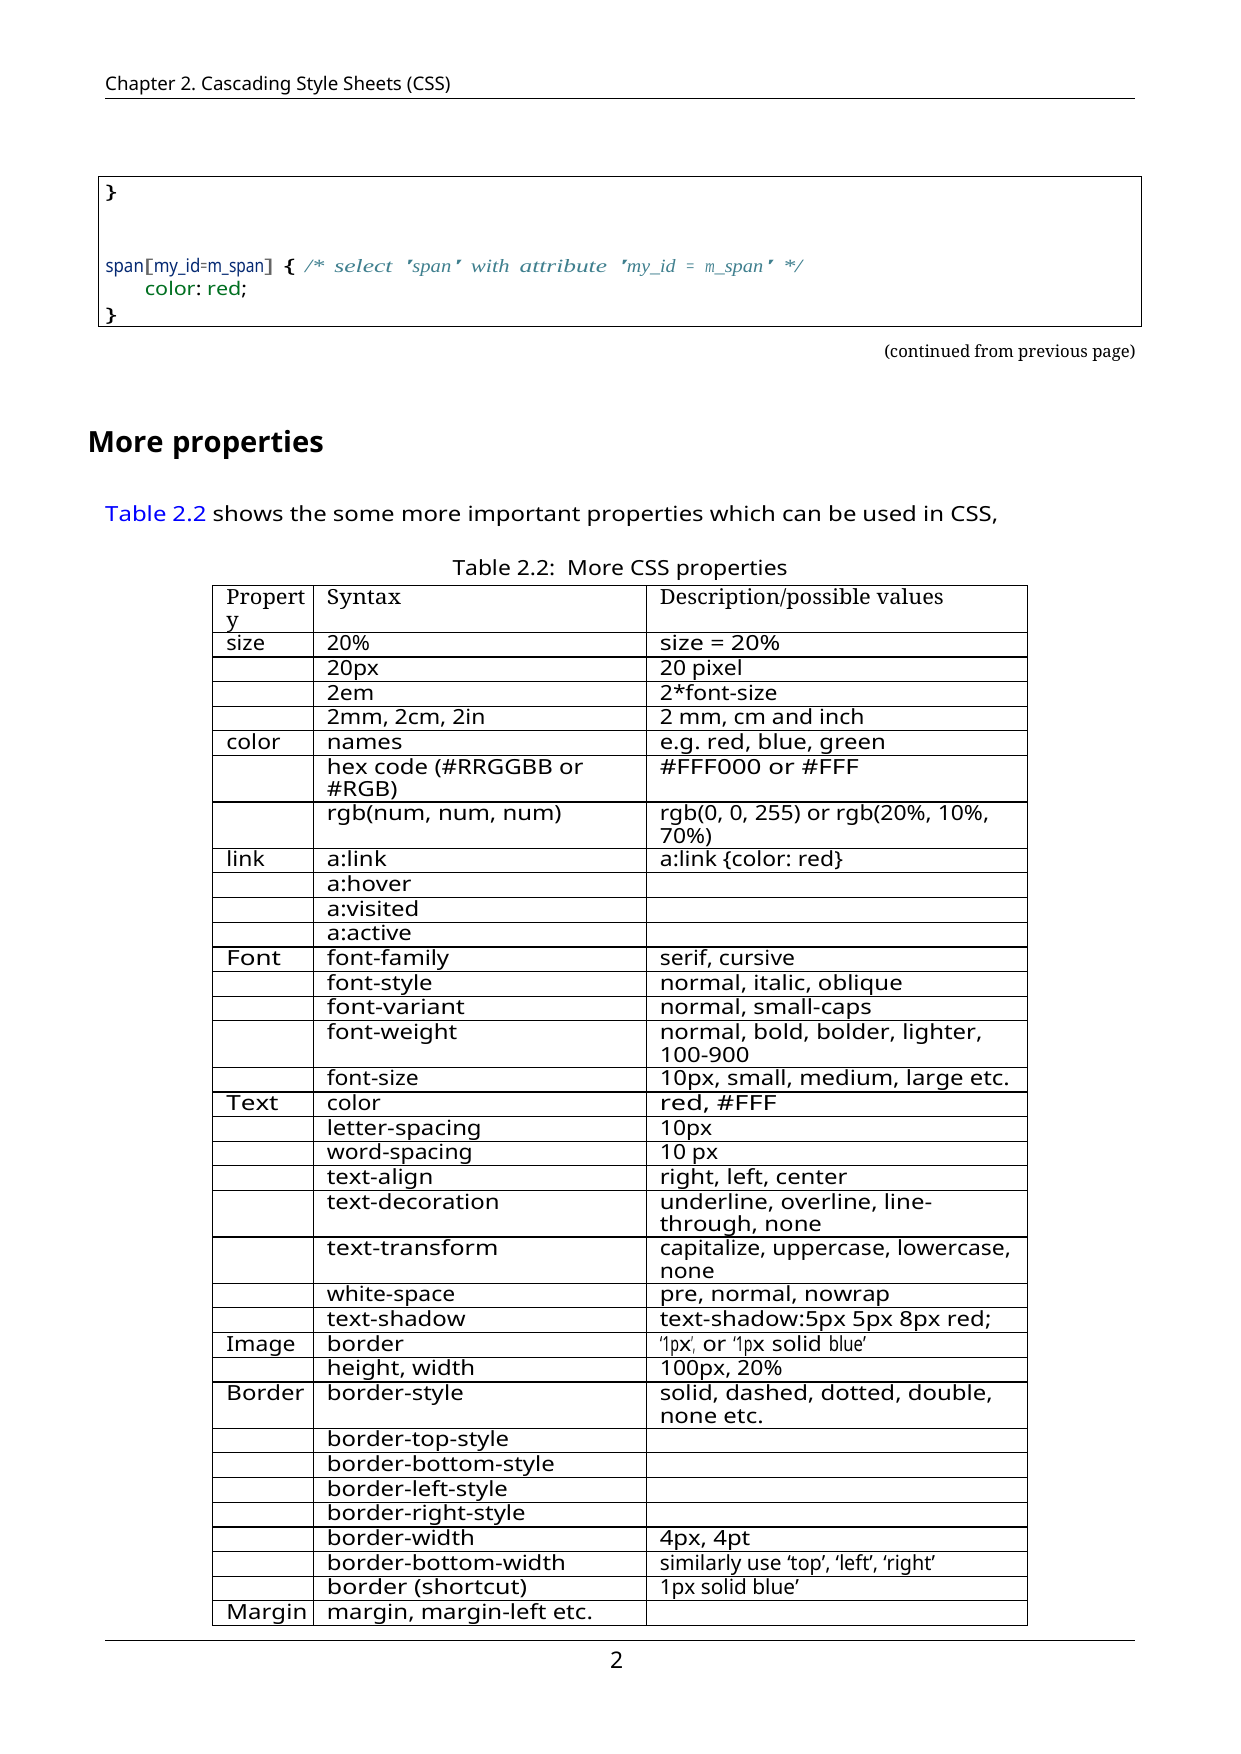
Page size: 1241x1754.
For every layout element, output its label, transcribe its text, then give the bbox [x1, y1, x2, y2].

table_cell text-decoration [314, 1191, 646, 1236]
table_cell [213, 1528, 313, 1551]
table_cell 20% [314, 633, 646, 656]
table_cell font-size [314, 1068, 646, 1091]
table_cell border (shortcut) [314, 1577, 646, 1600]
table_cell normal, bold, bolder, lighter, 100-900 [647, 1021, 1027, 1067]
table_cell border-right-style [314, 1503, 646, 1526]
table_cell font-style [314, 972, 646, 996]
table_cell 10 px [647, 1142, 1027, 1165]
table_cell font-weight [314, 1021, 646, 1067]
table_cell text-align [314, 1166, 646, 1190]
table_cell [213, 1358, 313, 1381]
table_cell [213, 756, 313, 801]
text Table 2.2: More CSS properties [164, 553, 1076, 581]
table_cell [647, 1478, 1027, 1502]
table_cell border-width [314, 1528, 646, 1551]
table_cell border-style [314, 1383, 646, 1428]
table_cell red, #FFF [647, 1093, 1027, 1116]
table_cell margin, margin-left etc. [314, 1601, 646, 1625]
table_cell 2 mm, cm and inch [647, 707, 1027, 730]
table_cell border [314, 1333, 646, 1357]
subtitle More properties [50, 422, 1153, 461]
table_cell link [213, 849, 313, 872]
table_cell [213, 658, 313, 681]
table_cell Image [213, 1333, 313, 1357]
table_cell [213, 997, 313, 1020]
table_cell [213, 1021, 313, 1067]
table_cell text-shadow:5px 5px 8px red; [647, 1308, 1027, 1332]
table_cell normal, italic, oblique [647, 972, 1027, 996]
table_header Description/possible values [647, 586, 1027, 632]
table_cell a:visited [314, 898, 646, 922]
table_cell [213, 873, 313, 897]
table_cell word-spacing [314, 1142, 646, 1165]
table_cell rgb(0, 0, 255) or rgb(20%, 10%, 70%) [647, 803, 1027, 848]
table_cell Font [213, 948, 313, 971]
table_cell hex code (#RRGGBB or #RGB) [314, 756, 646, 801]
table_cell [213, 1238, 313, 1283]
table_cell [213, 1552, 313, 1576]
table_cell 2mm, 2cm, 2in [314, 707, 646, 730]
table_cell serif, cursive [647, 948, 1027, 971]
table_cell underline, overline, line-through, none [647, 1191, 1027, 1236]
table_cell capitalize, uppercase, lowercase, none [647, 1238, 1027, 1283]
table_cell [647, 923, 1027, 946]
table_cell [213, 1308, 313, 1332]
table_cell [647, 1503, 1027, 1526]
table_cell letter-spacing [314, 1117, 646, 1141]
table_cell [213, 1142, 313, 1165]
table_cell solid, dashed, dotted, double, none etc. [647, 1383, 1027, 1428]
table_cell [213, 1284, 313, 1307]
table_cell Border [213, 1383, 313, 1428]
table_cell a:hover [314, 873, 646, 897]
table_cell ‘1px’, or ‘1px solid blue’ [647, 1333, 1027, 1357]
table_cell [647, 873, 1027, 897]
table_cell border-top-style [314, 1429, 646, 1452]
table_cell 10px, small, medium, large etc. [647, 1068, 1027, 1091]
table_cell a:link [314, 849, 646, 872]
table_cell 10px [647, 1117, 1027, 1141]
table_cell #FFF000 or #FFF [647, 756, 1027, 801]
table_cell [213, 1429, 313, 1452]
table_cell [213, 1166, 313, 1190]
table_header Syntax [314, 586, 646, 632]
table_cell border-bottom-width [314, 1552, 646, 1576]
table_cell similarly use ‘top’, ‘left’, ‘right’ [647, 1552, 1027, 1576]
table_cell 2em [314, 682, 646, 706]
table_cell right, left, center [647, 1166, 1027, 1190]
table_cell [213, 1503, 313, 1526]
table_cell 1px solid blue’ [647, 1577, 1027, 1600]
table_cell [213, 1068, 313, 1091]
table_cell [213, 898, 313, 922]
table_cell [213, 1577, 313, 1600]
table_cell text-shadow [314, 1308, 646, 1332]
table_cell 20 pixel [647, 658, 1027, 681]
table_cell [213, 1478, 313, 1502]
table_cell [647, 1601, 1027, 1625]
text Table 2.2 shows the some more important properties which can be used in CSS, [105, 499, 1153, 528]
table_cell size = 20% [647, 633, 1027, 656]
table_cell height, width [314, 1358, 646, 1381]
table_cell [647, 1453, 1027, 1477]
table_cell border-bottom-style [314, 1453, 646, 1477]
table_cell e.g. red, blue, green [647, 731, 1027, 755]
table_cell [213, 923, 313, 946]
table_cell [647, 898, 1027, 922]
table_cell Margin [213, 1601, 313, 1625]
table_cell names [314, 731, 646, 755]
table_cell a:link {color: red} [647, 849, 1027, 872]
table_cell normal, small-caps [647, 997, 1027, 1020]
table_cell [213, 803, 313, 848]
table_cell text-transform [314, 1238, 646, 1283]
table_cell 2*font-size [647, 682, 1027, 706]
table_cell 100px, 20% [647, 1358, 1027, 1381]
table_cell a:active [314, 923, 646, 946]
table_cell font-family [314, 948, 646, 971]
table_cell [213, 972, 313, 996]
table_cell [213, 1453, 313, 1477]
table_cell rgb(num, num, num) [314, 803, 646, 848]
table_cell pre, normal, nowrap [647, 1284, 1027, 1307]
table_cell Text [213, 1093, 313, 1116]
text (continued from previous page) [50, 154, 1135, 362]
table_cell [213, 707, 313, 730]
table_cell 4px, 4pt [647, 1528, 1027, 1551]
table_cell [647, 1429, 1027, 1452]
table_cell border-left-style [314, 1478, 646, 1502]
table_cell [213, 1117, 313, 1141]
table_cell [213, 682, 313, 706]
table_cell white-space [314, 1284, 646, 1307]
table_cell 20px [314, 658, 646, 681]
table_header Property [213, 586, 313, 632]
table_cell color [314, 1093, 646, 1116]
table_cell color [213, 731, 313, 755]
table_cell size [213, 633, 313, 656]
table_cell font-variant [314, 997, 646, 1020]
table_cell [213, 1191, 313, 1236]
